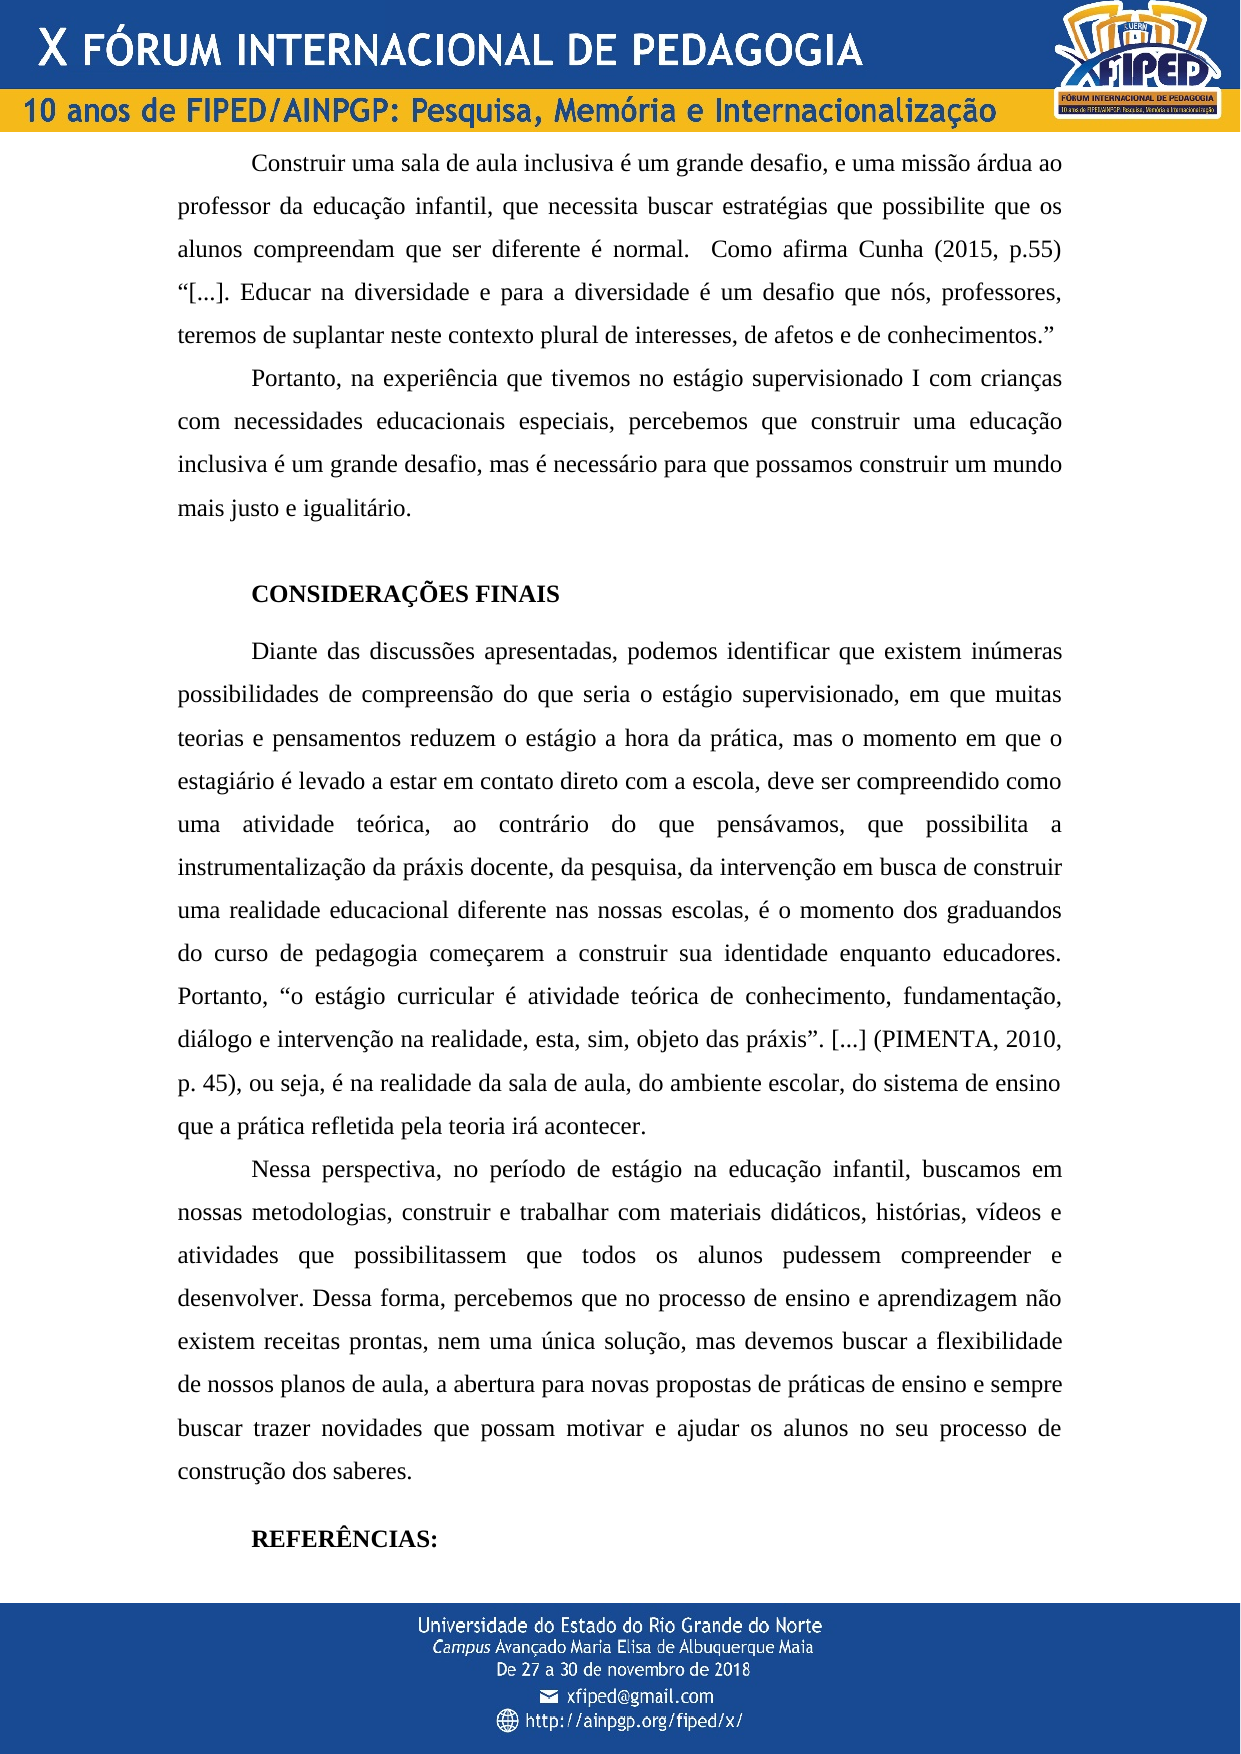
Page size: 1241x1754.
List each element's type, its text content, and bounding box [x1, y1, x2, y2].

text Construir uma sala de aula inclusiva é um grande desafio, e uma missão árdua ao professor da educação infantil, que necessita buscar estratégias que possibilite que os alunos compreendam que ser diferente é normal. Como afirma Cunha (2015, p.55) “[...]. Educar na diversidade e para a diversidade é um desafio que nós, professores, teremos de suplantar neste contexto plural de interesses, de afetos e de conhecimentos.” [177, 148, 1063, 349]
text REFERÊNCIAS: [177, 1524, 1063, 1553]
text Nessa perspectiva, no período de estágio na educação infantil, buscamos em nossas metodologias, construir e trabalhar com materiais didáticos, histórias, vídeos e atividades que possibilitassem que todos os alunos pudessem compreender e desenvolver. Dessa forma, percebemos que no processo de ensino e aprendizagem não existem receitas prontas, nem uma única solução, mas devemos buscar a flexibilidade de nossos planos de aula, a abertura para novas propostas de práticas de ensino e sempre buscar trazer novidades que possam motivar e ajudar os alunos no seu processo de construção dos saberes. [177, 1154, 1063, 1484]
picture [0, 0, 1241, 132]
text Portanto, na experiência que tivemos no estágio supervisionado I com crianças com necessidades educacionais especiais, percebemos que construir uma educação inclusiva é um grande desafio, mas é necessário para que possamos construir um mundo mais justo e igualitário. [177, 363, 1063, 521]
text Diante das discussões apresentadas, podemos identificar que existem inúmeras possibilidades de compreensão do que seria o estágio supervisionado, em que muitas teorias e pensamentos reduzem o estágio a hora da prática, mas o momento em que o estagiário é levado a estar em contato direto com a escola, deve ser compreendido como uma atividade teórica, ao contrário do que pensávamos, que possibilita a instrumentalização da práxis docente, da pesquisa, da intervenção em busca de construir uma realidade educacional diferente nas nossas escolas, é o momento dos graduandos do curso de pedagogia começarem a construir sua identidade enquanto educadores. Portanto, “o estágio curricular é atividade teórica de conhecimento, fundamentação, diálogo e intervenção na realidade, esta, sim, objeto das práxis”. [...] (PIMENTA, 2010, p. 45), ou seja, é na realidade da sala de aula, do ambiente escolar, do sistema de ensino que a prática refletida pela teoria irá acontecer. [177, 636, 1063, 1139]
picture [0, 1603, 1241, 1754]
text CONSIDERAÇÕES FINAIS [177, 579, 1063, 608]
